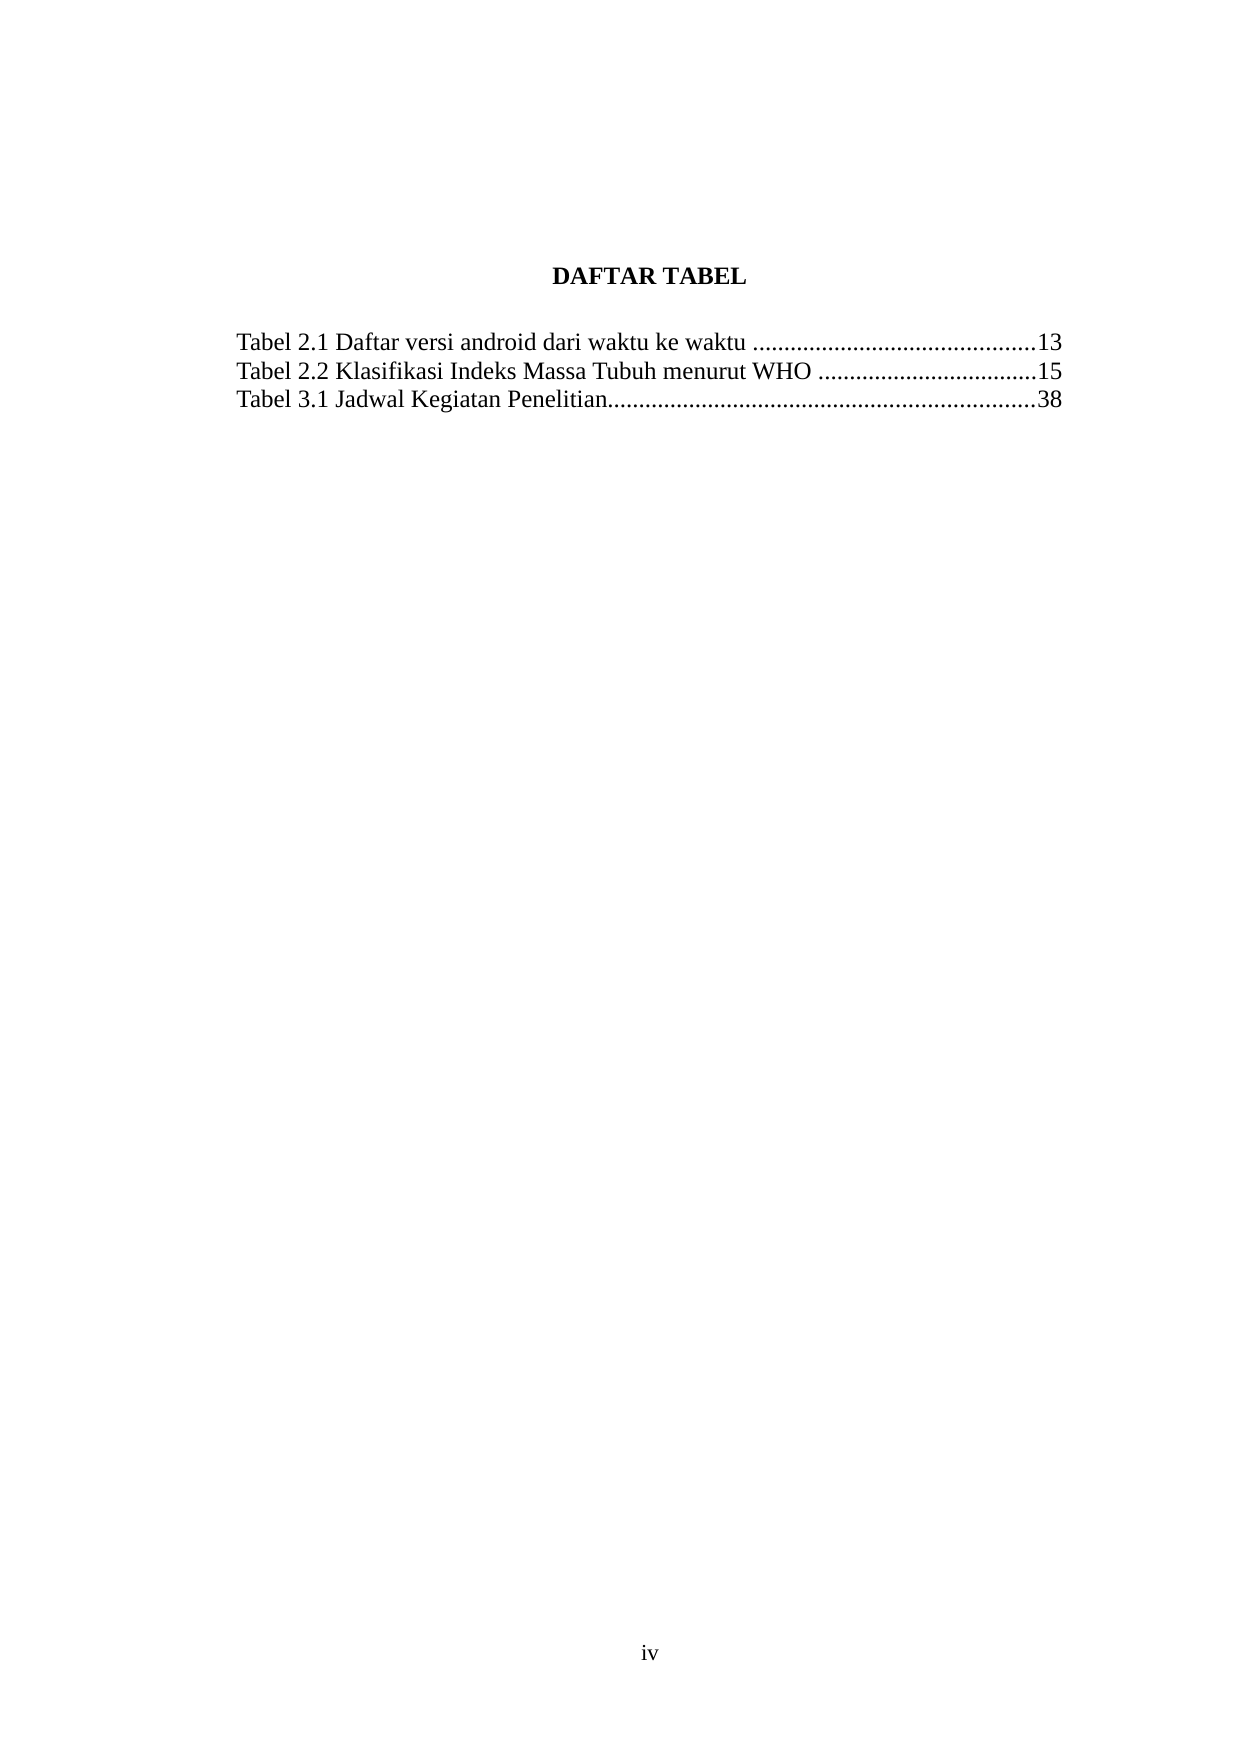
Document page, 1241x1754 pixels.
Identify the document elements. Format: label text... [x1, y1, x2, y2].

text Tabel 3.1 Jadwal Kegiatan Penelitian 38 [236, 384, 1063, 413]
text Tabel 2.1 Daftar versi android dari waktu ke waktu . 13 [236, 327, 1063, 356]
subtitle DAFTAR TABEL [236, 261, 1063, 290]
text Tabel 2.2 Klasifikasi Indeks Massa Tubuh menurut WHO . 15 [236, 356, 1063, 384]
